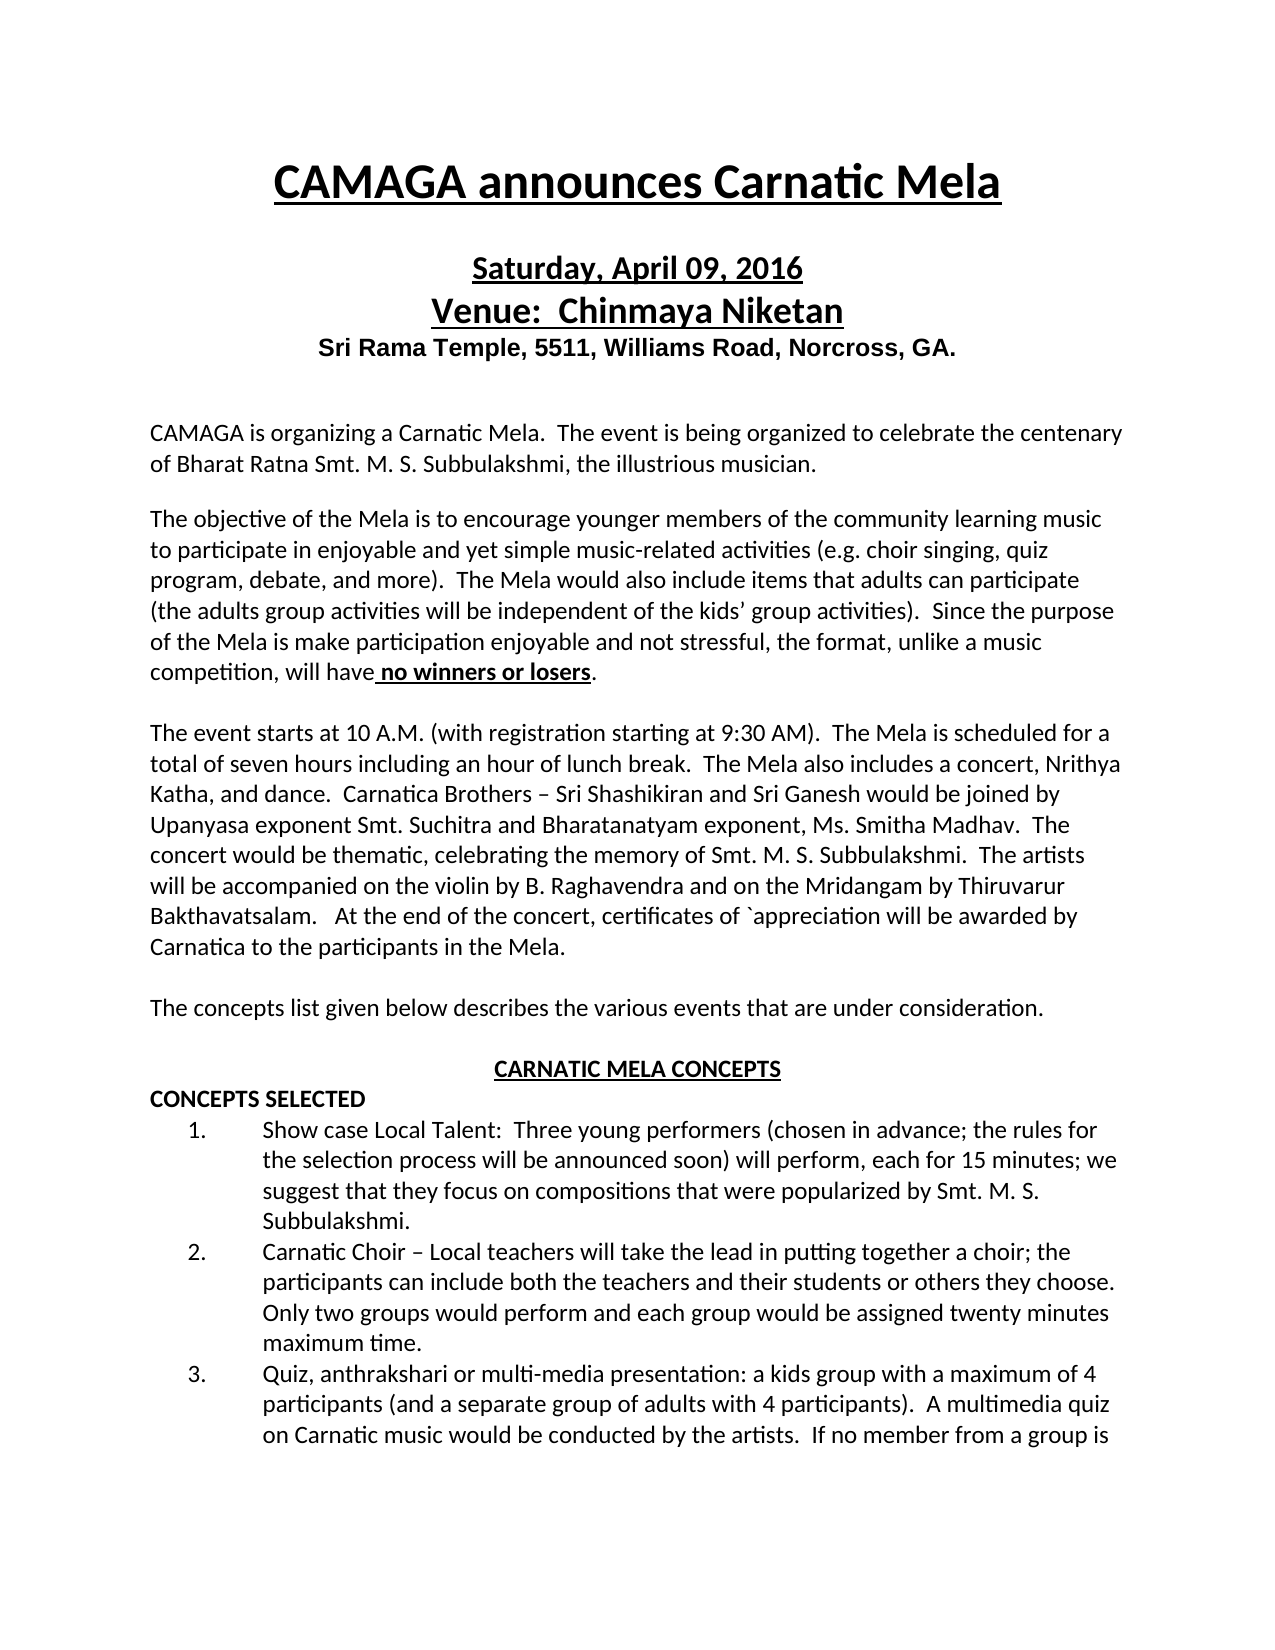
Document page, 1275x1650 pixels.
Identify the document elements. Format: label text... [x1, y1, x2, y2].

text The objective of the Mela is to encourage younger members of the community learning music to participate in enjoyable and yet simple music-related activities (e.g. choir singing, quiz program, debate, and more). The Mela would also include items that adults can participate (the adults group activities will be independent of the kids’ group activities). Since the purpose of the Mela is make participation enjoyable and not stressful, the format, unlike a music competition, will have no winners or losers. [150, 503, 1125, 687]
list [187, 1358, 1125, 1450]
list Carnatic Choir – Local teachers will take the lead in putting together a choir; the participants can include both the teachers and their students or others they choose. Only two groups would perform and each group would be assigned twenty minutes maximum time. [187, 1236, 1125, 1358]
text The concepts list given below describes the various events that are under consideration. [150, 992, 1125, 1022]
text CAMAGA announces Carnatic Mela [150, 150, 1125, 211]
list Show case Local Talent: Three young performers (chosen in advance; the rules for the selection process will be announced soon) will perform, each for 15 minutes; we suggest that they focus on compositions that were popularized by Smt. M. S. Subbulakshmi. [187, 1114, 1125, 1236]
text CARNATIC MELA CONCEPTS [150, 1053, 1125, 1083]
text Saturday, April 09, 2016 [150, 247, 1125, 287]
text CONCEPTS SELECTED [150, 1083, 1125, 1114]
text The event starts at 10 A.M. (with registration starting at 9:30 AM). The Mela is scheduled for a total of seven hours including an hour of lunch break. The Mela also includes a concert, Nrithya Katha, and dance. Carnatica Brothers – Sri Shashikiran and Sri Ganesh would be joined by Upanyasa exponent Smt. Suchitra and Bharatanatyam exponent, Ms. Smitha Madhav. The concert would be thematic, celebrating the memory of Smt. M. S. Subbulakshmi. The artists will be accompanied on the violin by B. Raghavendra and on the Mridangam by Thiruvarur Bakthavatsalam. At the end of the concert, certificates of `appreciation will be awarded by Carnatica to the participants in the Mela. [150, 717, 1125, 961]
text Venue: Chinmaya Niketan Sri Rama Temple, 5511, Williams Road, Norcross, GA. [150, 287, 1125, 362]
text CAMAGA is organizing a Carnatic Mela. The event is being organized to celebrate the centenary of Bharat Ratna Smt. M. S. Subbulakshmi, the illustrious musician. [150, 417, 1125, 478]
